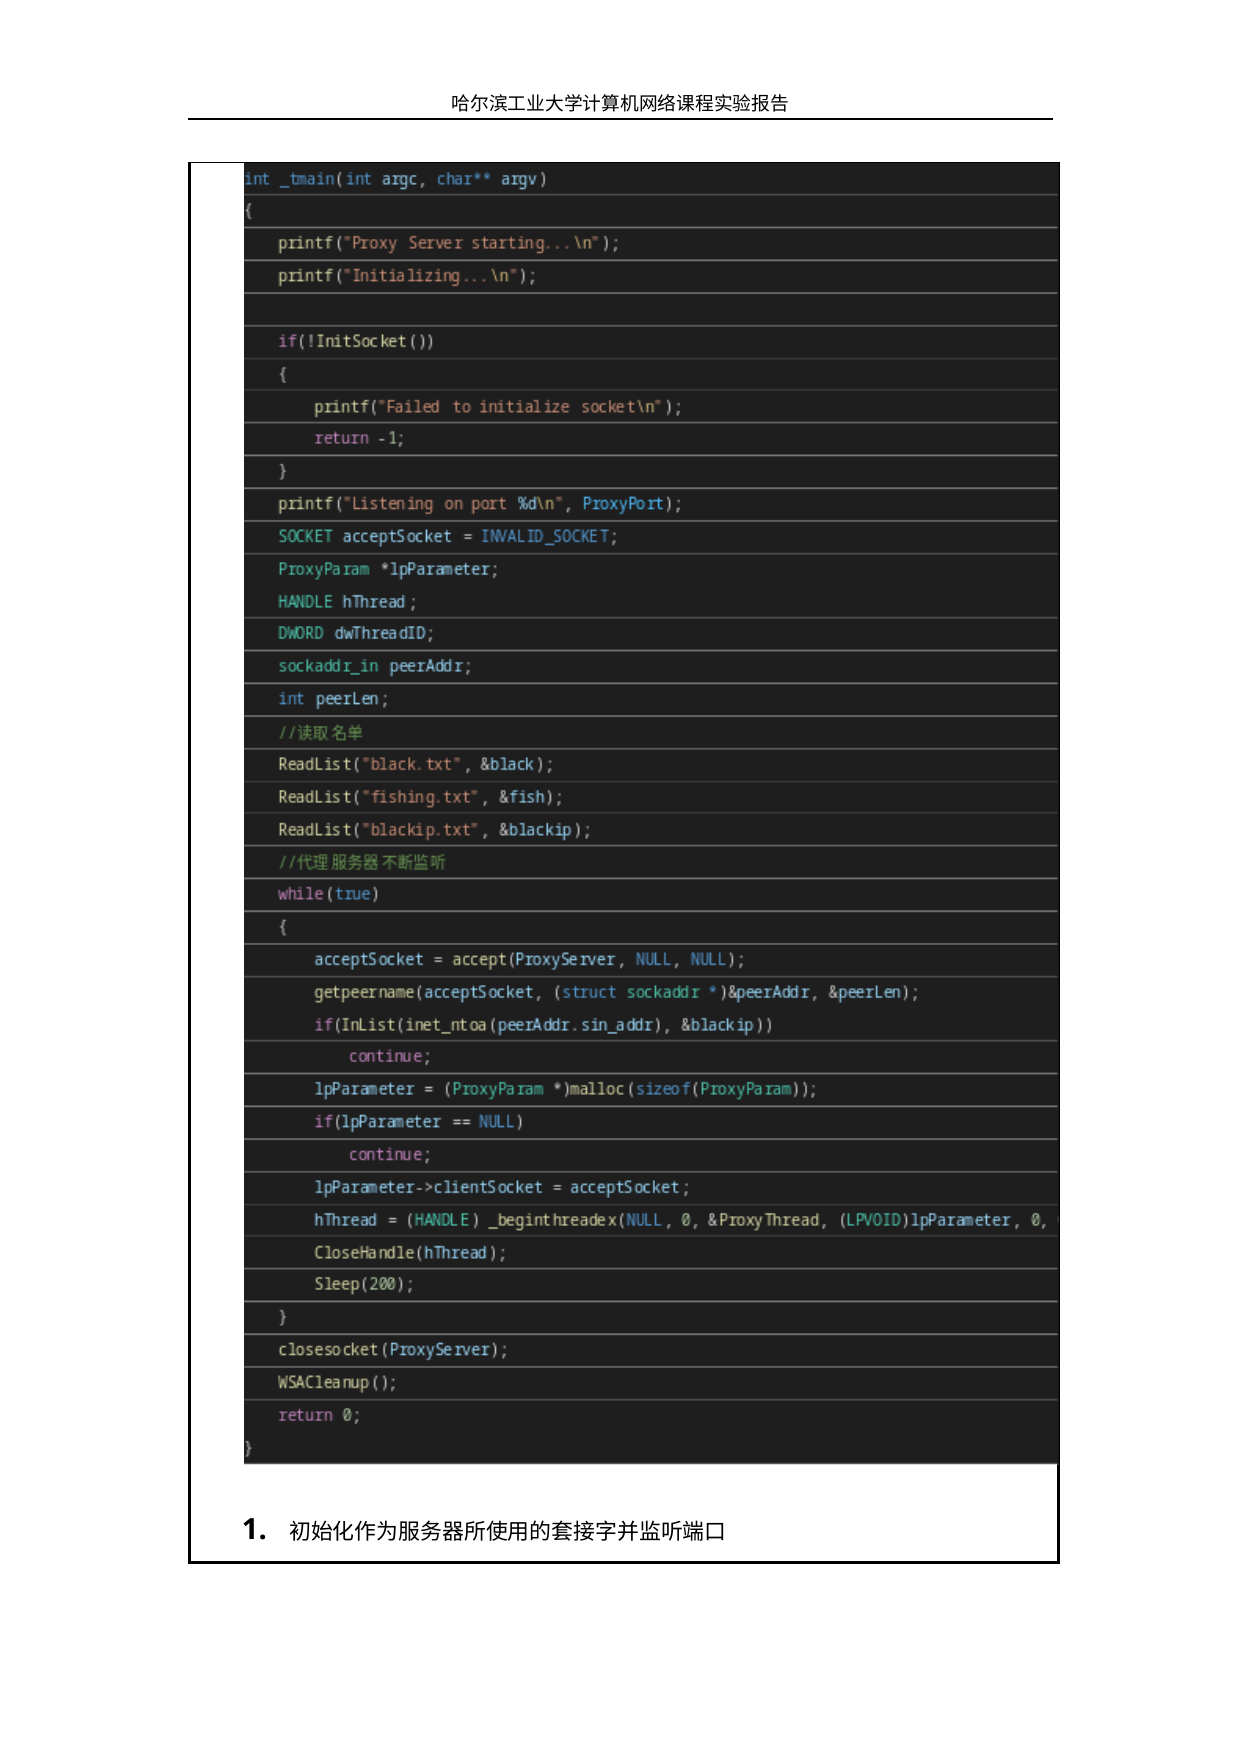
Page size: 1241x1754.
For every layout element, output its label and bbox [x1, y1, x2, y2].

table_cell [191, 163, 1057, 1561]
